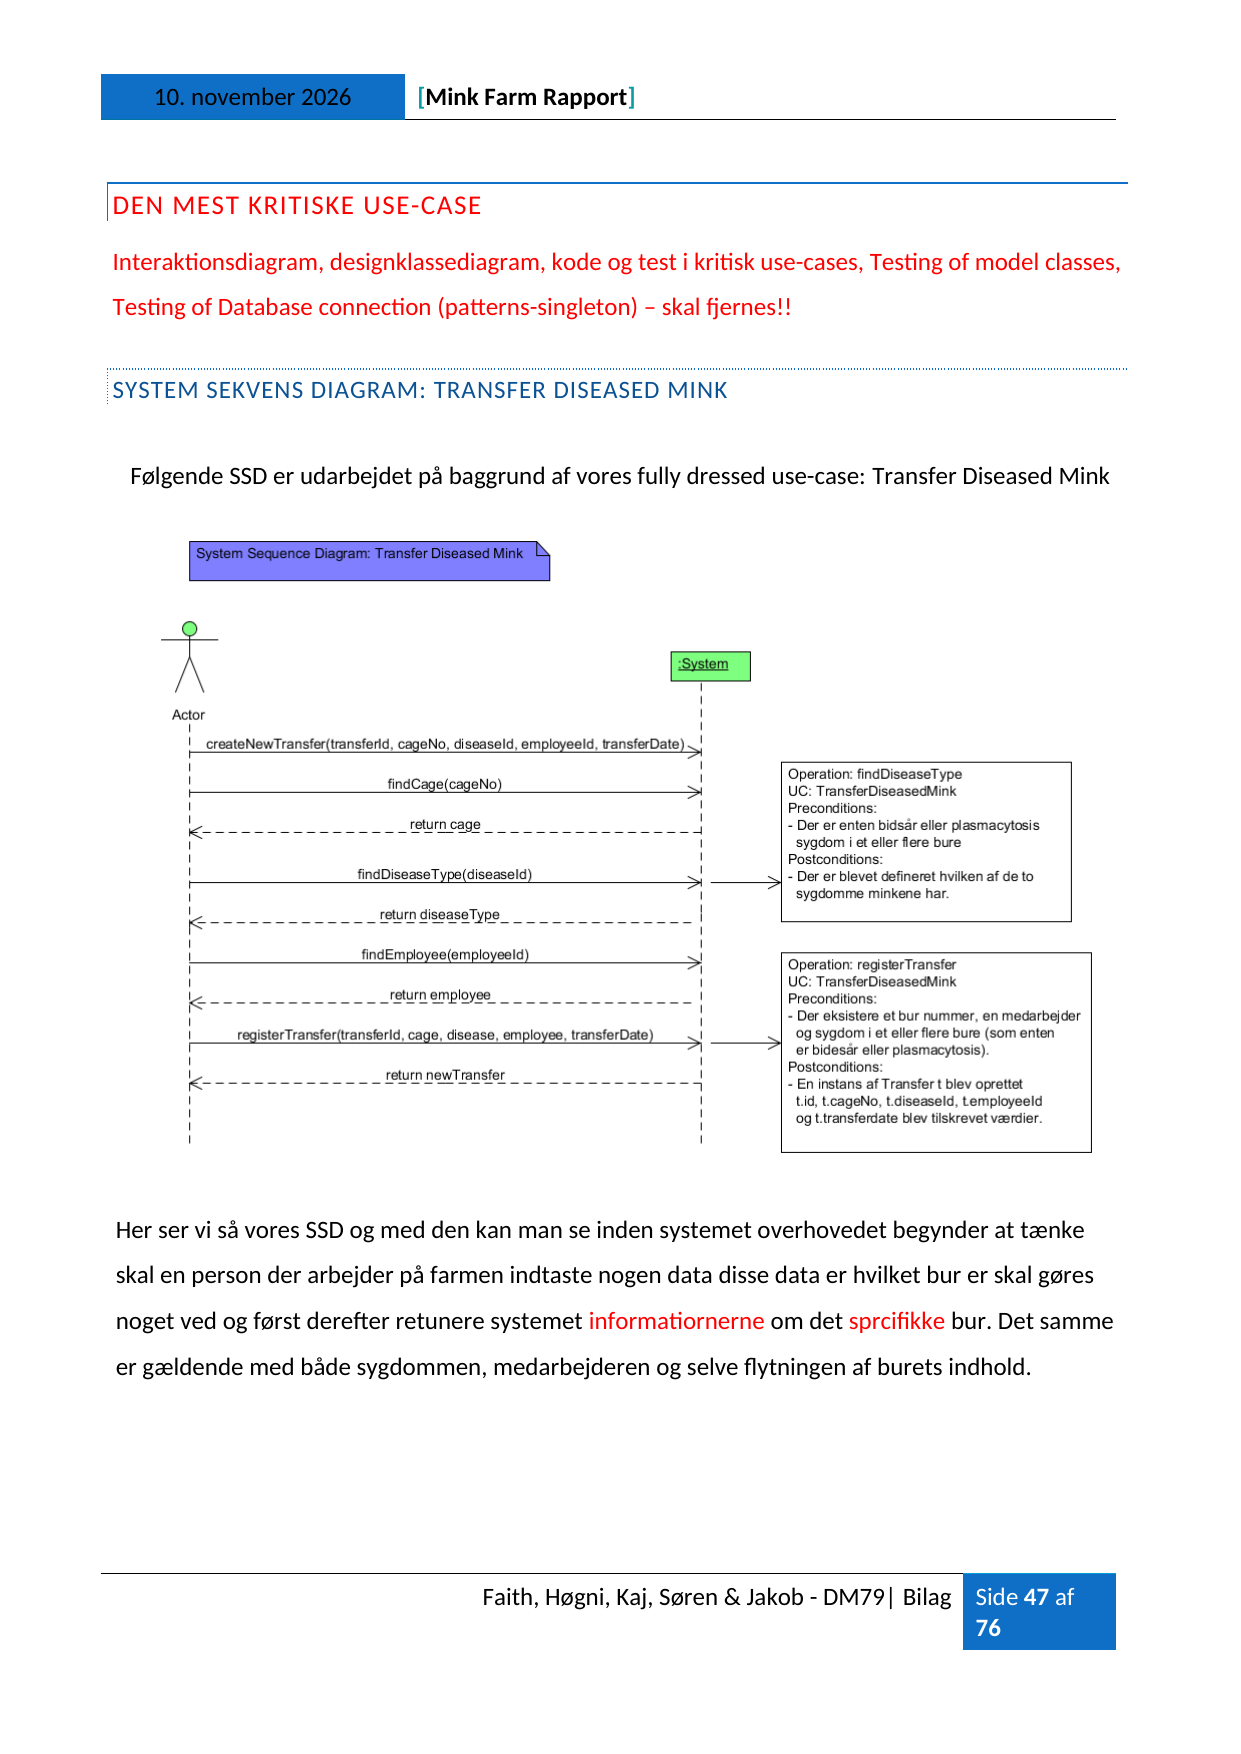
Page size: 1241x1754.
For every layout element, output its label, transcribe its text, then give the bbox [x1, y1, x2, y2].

table_cell [104, 513, 1136, 1206]
text Interaktionsdiagram, designklassediagram, kode og test i kritisk use-cases, Testing of model classes, Testing of Database connection (patterns-singleton) – skal fjernes!! [112, 246, 1128, 322]
table_cell Her ser vi så vores SSD og med den kan man se inden systemet overhovedet begynder at tænke skal en person der arbejder på farmen indtaste nogen data disse data er hvilket bur er skal gøres noget ved og først derefter retunere systemet informatiornerne om det sprcifikke bur. Det samme er gældende med både sygdommen, medarbejderen og selve flytningen af burets indhold. [104, 1206, 1136, 1404]
table_header Følgende SSD er udarbejdet på baggrund af vores fully dressed use-case: Transfer Diseased Mink [104, 452, 1136, 513]
picture [129, 521, 1112, 1183]
subtitle System Sekvens Diagram: Transfer Diseased Mink [107, 368, 1128, 404]
subtitle Den mest kritiske use-case [108, 184, 1128, 221]
